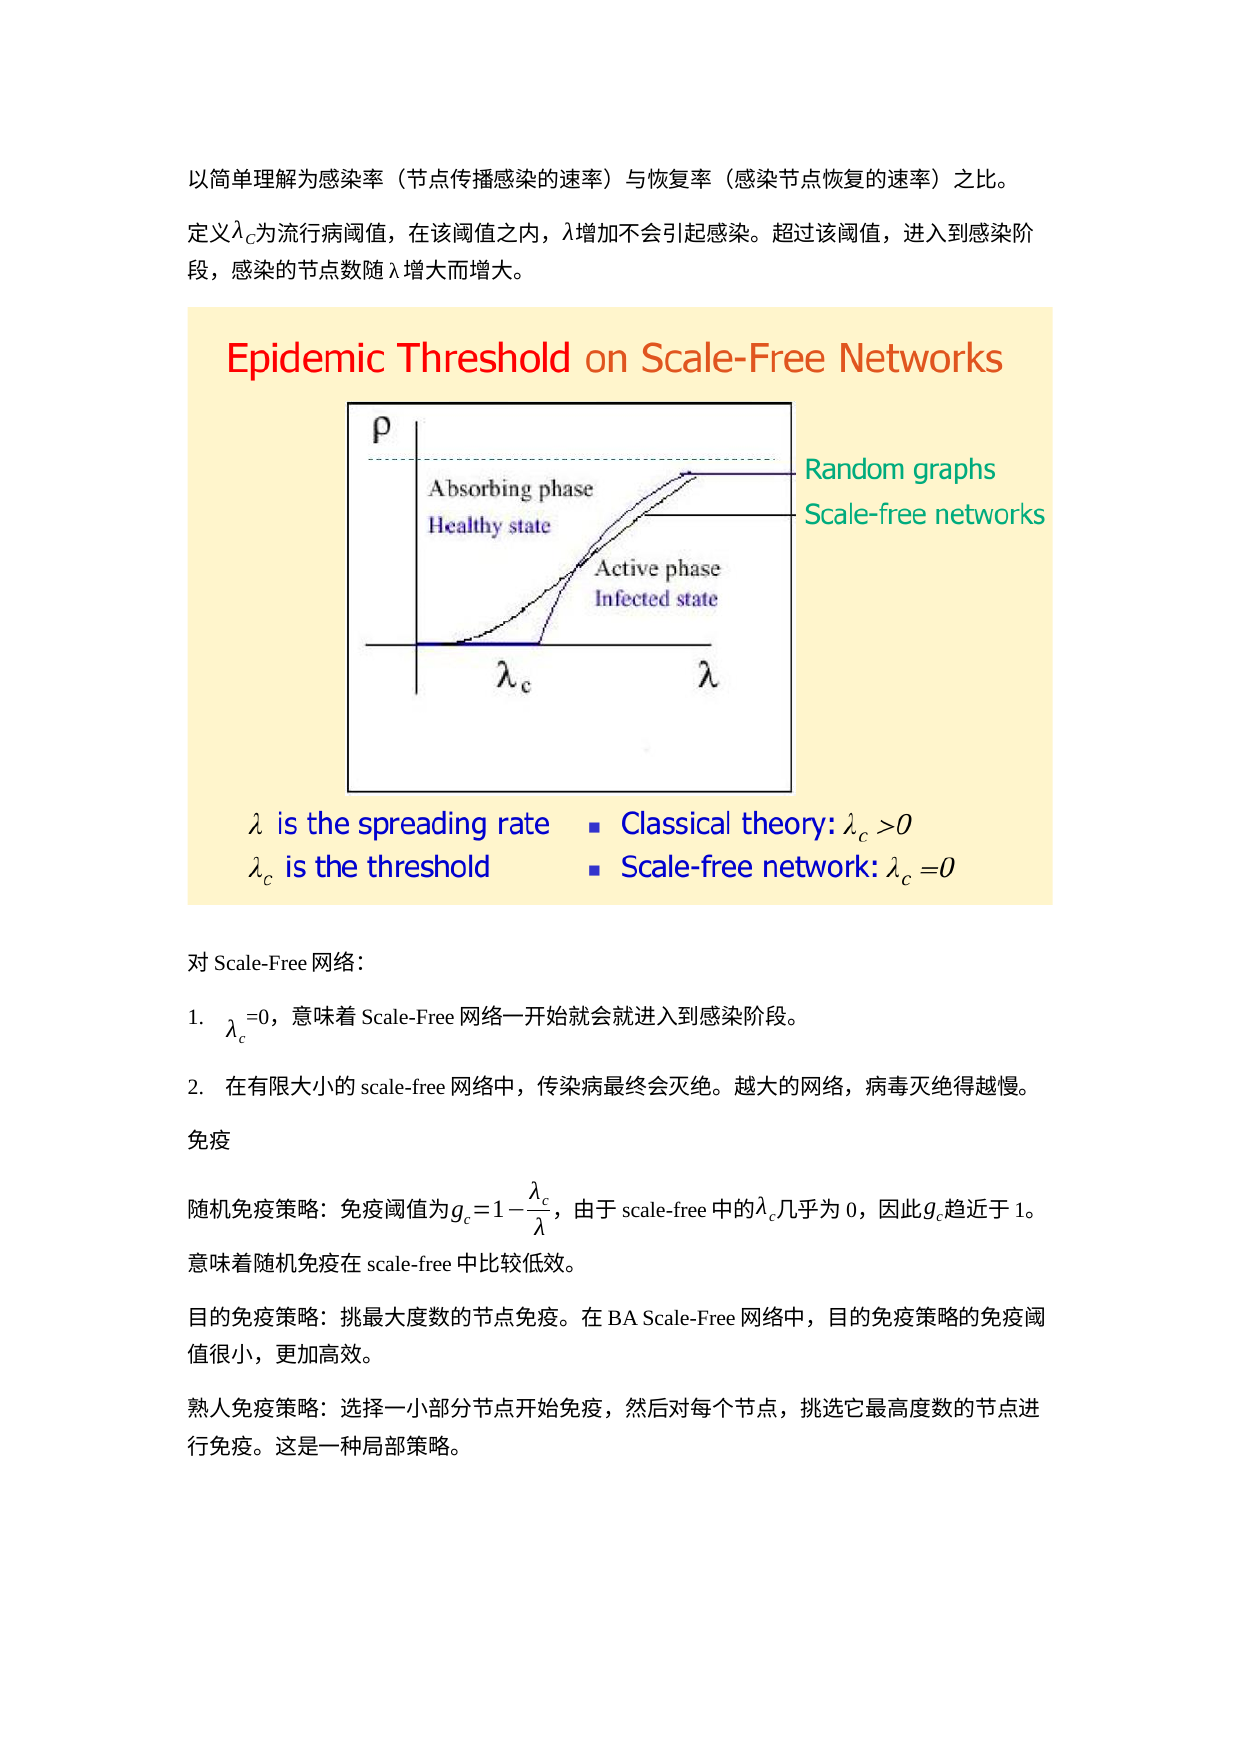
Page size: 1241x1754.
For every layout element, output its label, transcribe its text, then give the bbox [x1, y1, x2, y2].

text 目的免疫策略：挑最大度数的节点免疫。在BA Scale-Free网络中，目的免疫策略的免疫阈值很小，更加高效。 [187, 1300, 1053, 1369]
text 定义为流行病阈值，在该阈值之内，增加不会引起感染。超过该阈值，进入到感染阶段，感染的节点数随λ增大而增大。 [187, 216, 1053, 286]
list 在有限大小的scale-free网络中，传染病最终会灭绝。越大的网络，病毒灭绝得越慢。 [187, 1068, 1053, 1101]
picture [187, 307, 1053, 905]
text 对Scale-Free网络： [187, 945, 1053, 977]
text 熟人免疫策略：选择一小部分节点开始免疫，然后对每个节点，挑选它最高度数的节点进行免疫。这是一种局部策略。 [187, 1391, 1053, 1461]
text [187, 162, 1053, 194]
list =0，意味着Scale-Free网络一开始就会就进入到感染阶段。 [187, 999, 1053, 1064]
text 免疫 [187, 1122, 1053, 1155]
text 随机免疫策略：免疫阈值为，由于scale-free中的几乎为0，因此趋近于1。意味着随机免疫在scale-free中比较低效。 [187, 1176, 1053, 1278]
